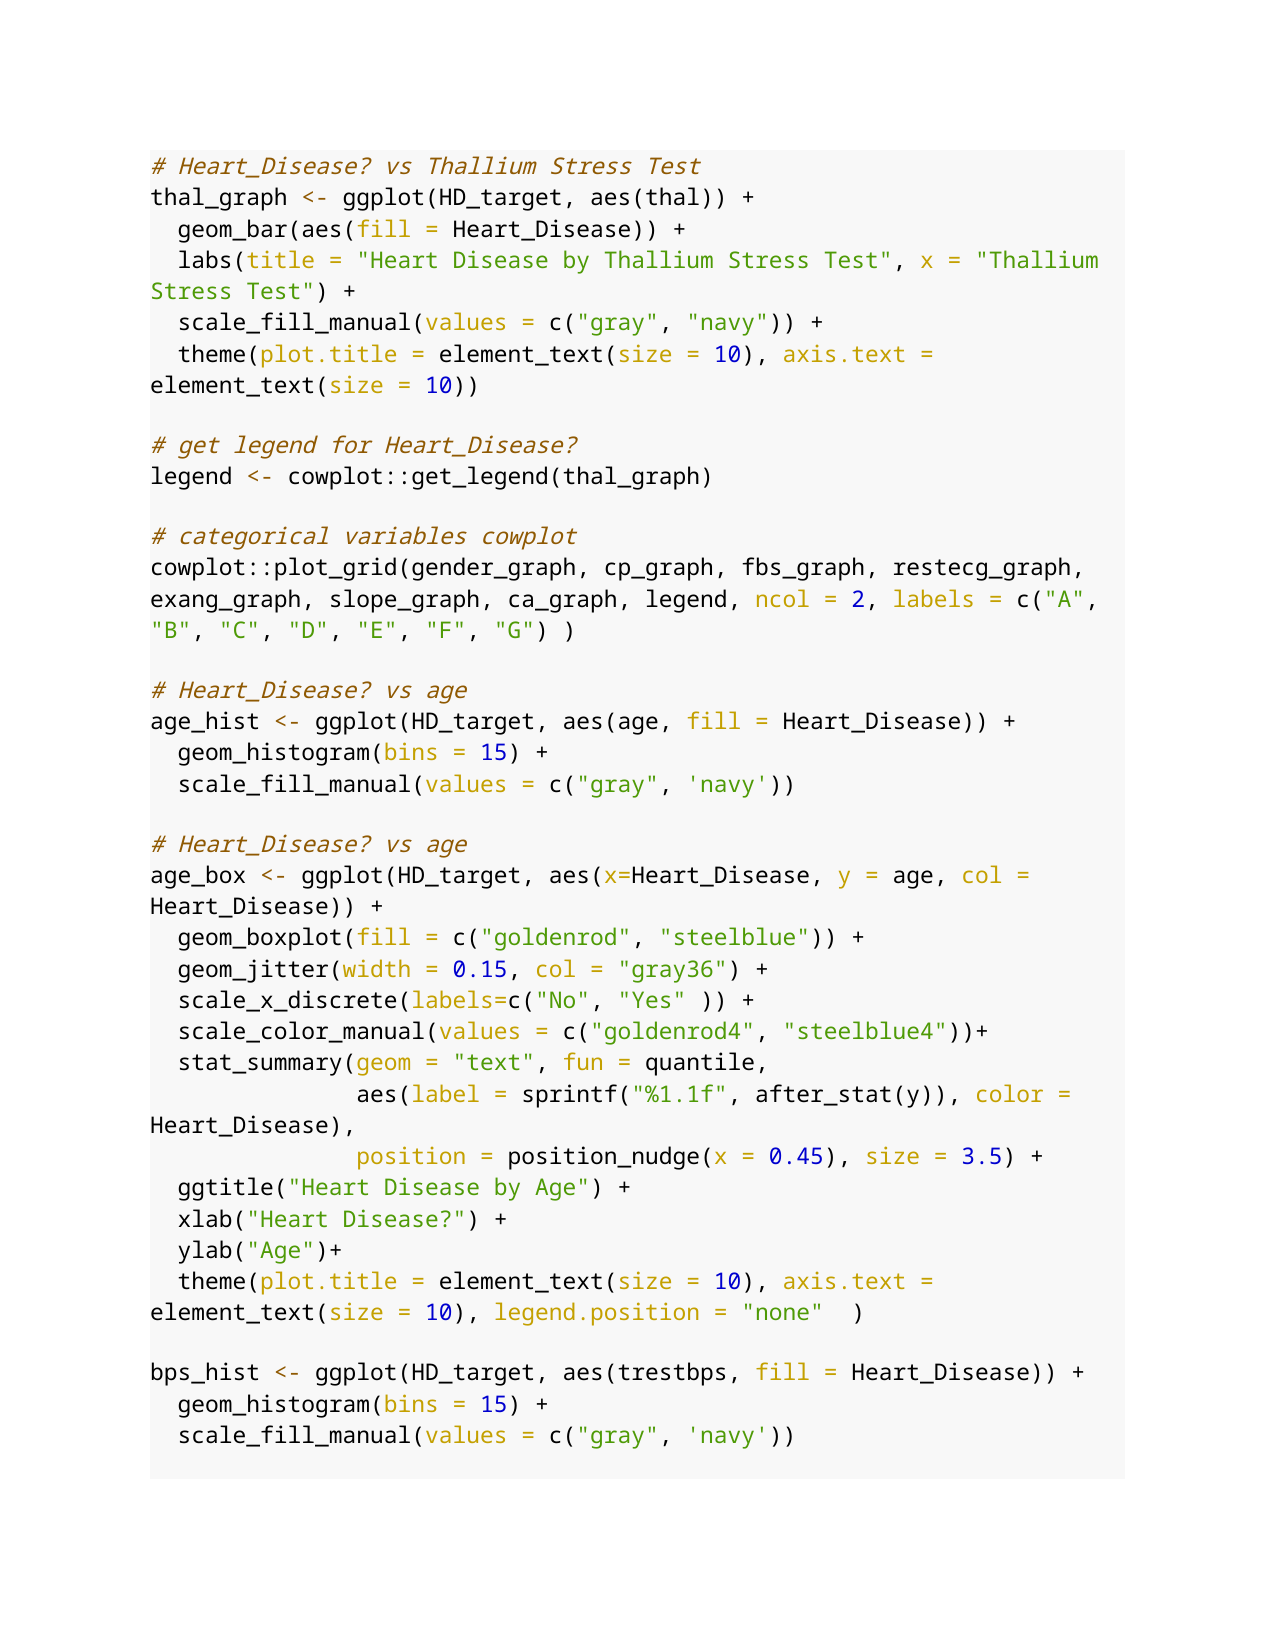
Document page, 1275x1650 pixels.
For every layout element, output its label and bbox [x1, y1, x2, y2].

text [150, 150, 1125, 1479]
